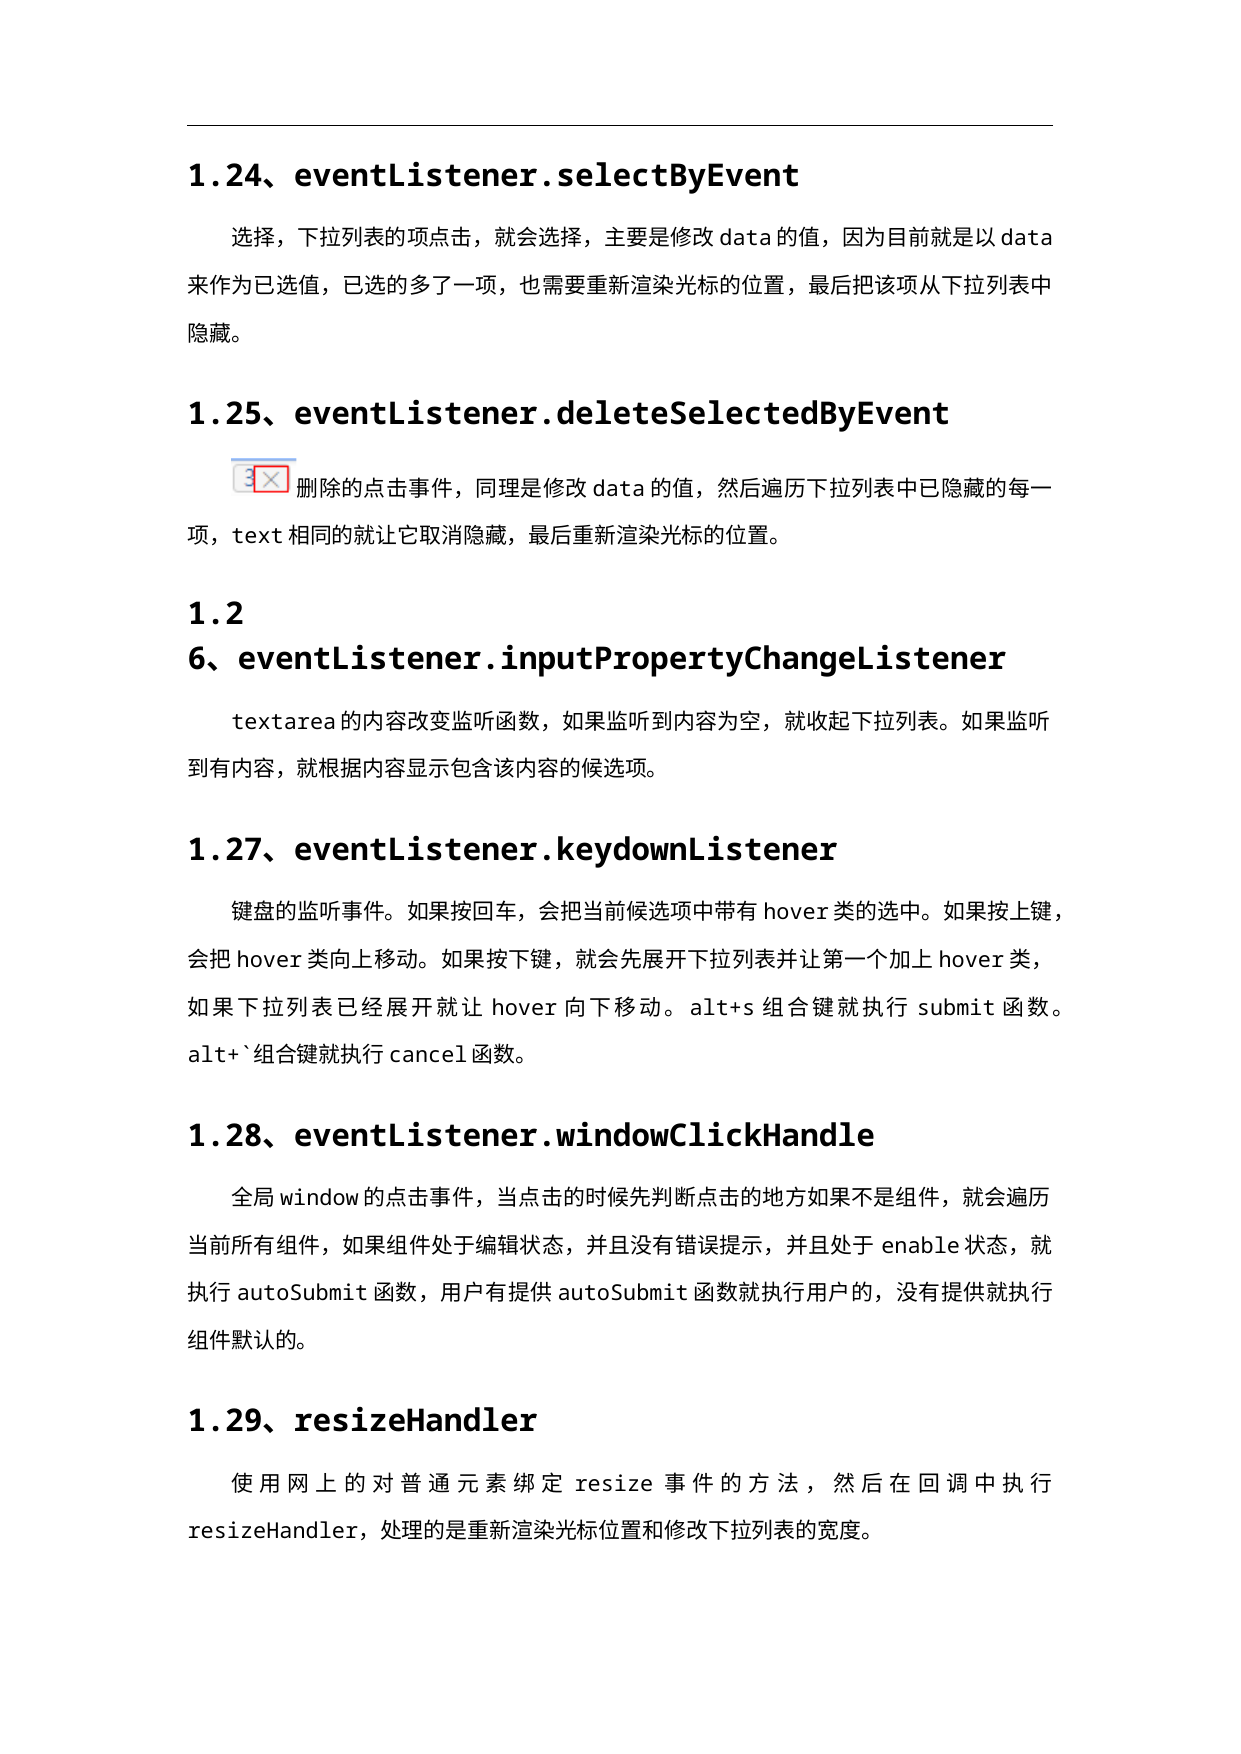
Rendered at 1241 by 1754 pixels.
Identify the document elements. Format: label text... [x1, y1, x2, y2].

subtitle 1.28、eventListener.windowClickHandle [187, 1110, 1053, 1155]
text 选择，下拉列表的项点击，就会选择，主要是修改data的值，因为目前就是以data来作为已选值，已选的多了一项，也需要重新渲染光标的位置，最后把该项从下拉列表中隐藏。 [187, 220, 1053, 347]
subtitle 1.27、eventListener.keydownListener [187, 824, 1053, 869]
text 键盘的监听事件。如果按回车，会把当前候选项中带有hover类的选中。如果按上键，会把hover类向上移动。如果按下键，就会先展开下拉列表并让第一个加上hover类，如果下拉列表已经展开就让hover向下移动。alt+s组合键就执行submit函数。alt+`组合键就执行cancel函数。 [187, 894, 1053, 1069]
text 删除的点击事件，同理是修改data的值，然后遍历下拉列表中已隐藏的每一项，text相同的就让它取消隐藏，最后重新渲染光标的位置。 [187, 458, 1053, 550]
picture [231, 458, 297, 496]
text 使用网上的对普通元素绑定resize事件的方法，然后在回调中执行resizeHandler，处理的是重新渲染光标位置和修改下拉列表的宽度。 [187, 1466, 1053, 1545]
subtitle 1.25、eventListener.deleteSelectedByEvent [187, 388, 1053, 433]
text 全局window的点击事件，当点击的时候先判断点击的地方如果不是组件，就会遍历当前所有组件，如果组件处于编辑状态，并且没有错误提示，并且处于enable状态，就执行autoSubmit函数，用户有提供autoSubmit函数就执行用户的，没有提供就执行组件默认的。 [187, 1180, 1053, 1354]
subtitle 1.26、eventListener.inputPropertyChangeListener [187, 591, 1053, 679]
text textarea的内容改变监听函数，如果监听到内容为空，就收起下拉列表。如果监听到有内容，就根据内容显示包含该内容的候选项。 [187, 704, 1053, 783]
subtitle 1.29、resizeHandler [187, 1395, 1053, 1441]
subtitle 1.24、eventListener.selectByEvent [187, 150, 1053, 195]
